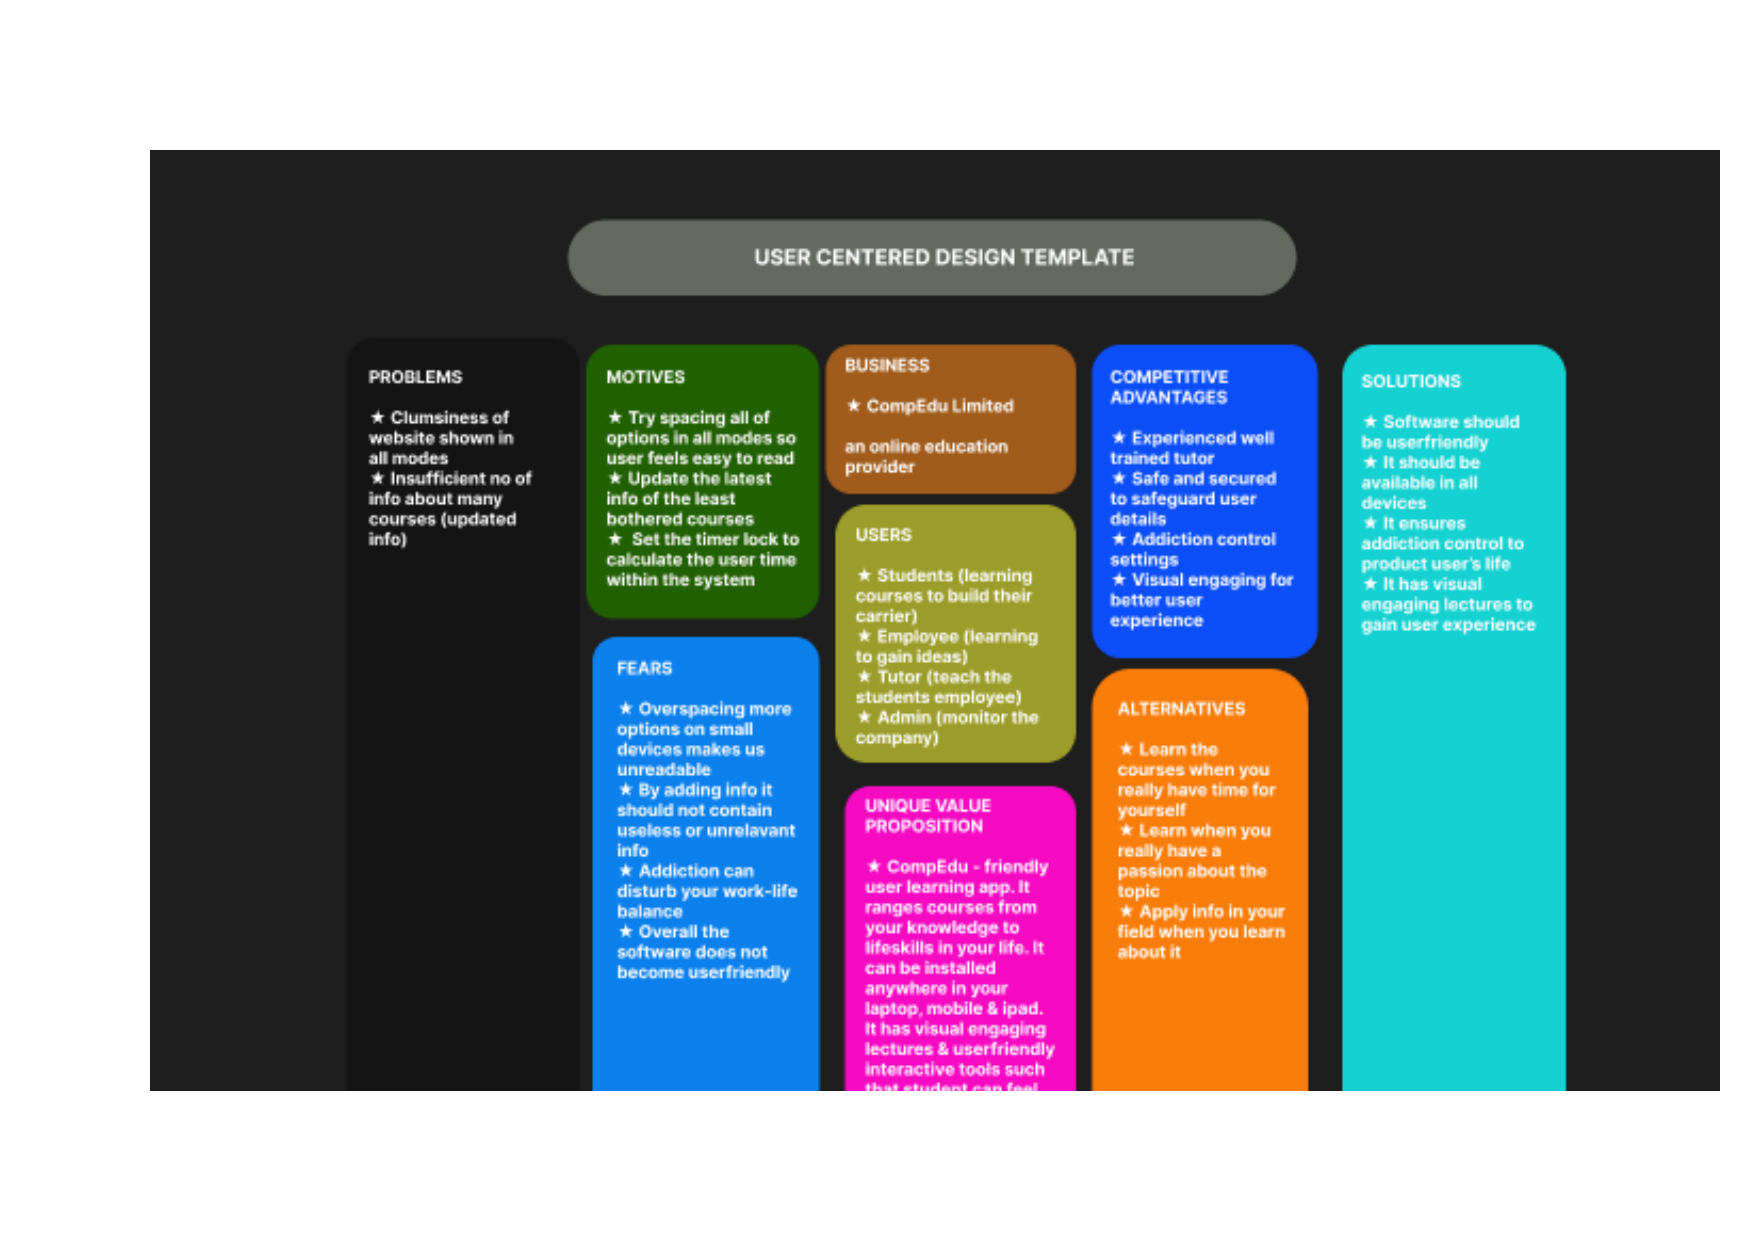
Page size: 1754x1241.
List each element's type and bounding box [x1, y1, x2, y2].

picture [150, 150, 1720, 1091]
